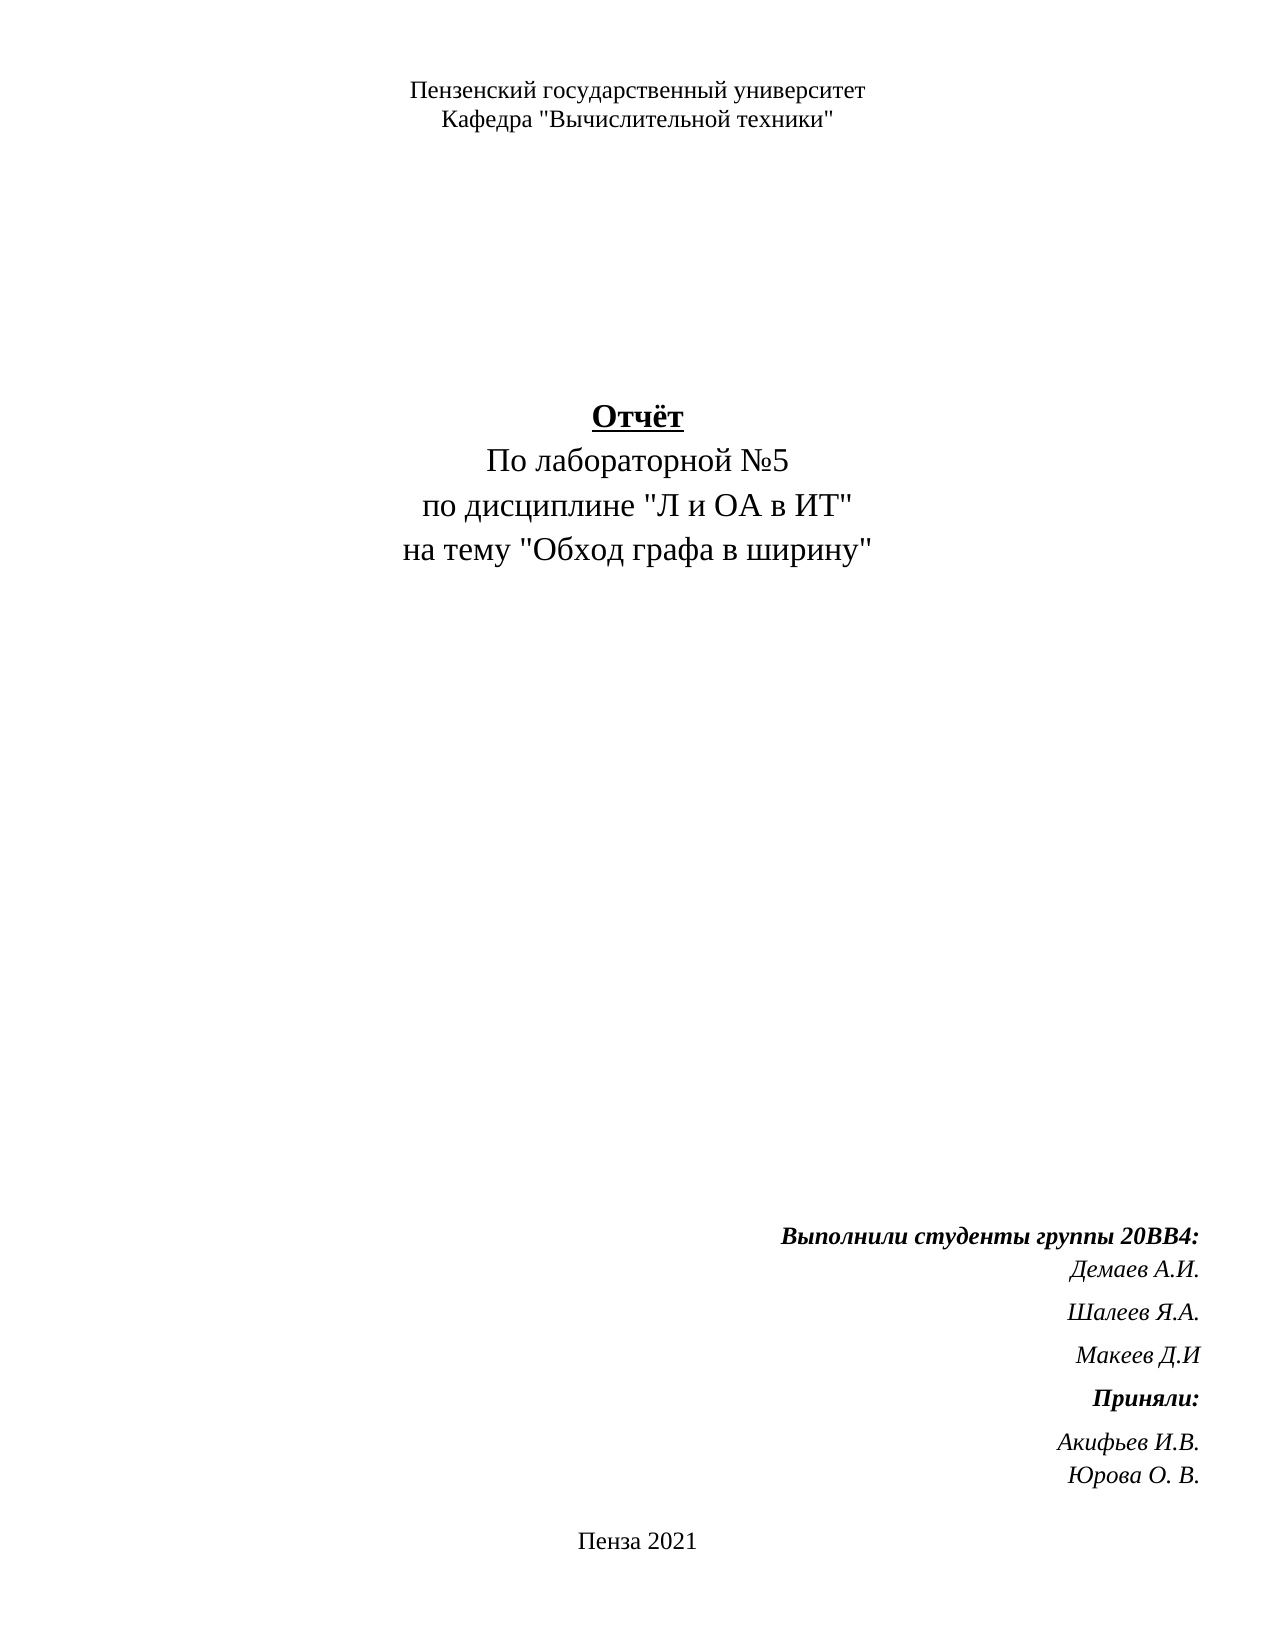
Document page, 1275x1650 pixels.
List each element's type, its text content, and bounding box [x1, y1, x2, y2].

text Выполнили студенты группы 20ВВ4: [75, 1221, 1200, 1250]
text Пенза 2021 [75, 1526, 1200, 1554]
text Демаев А.И. [75, 1254, 1200, 1283]
text Акифьев И.В. [75, 1427, 1200, 1455]
text Пензенский государственный университет [75, 75, 1200, 104]
text Юрова О. В. [75, 1460, 1200, 1488]
text Макеев Д.И [75, 1340, 1200, 1369]
text По лабораторной №5 [75, 441, 1200, 479]
text Приняли: [75, 1383, 1200, 1412]
text Кафедра "Вычислительной техники" [75, 104, 1200, 132]
text Отчёт [75, 397, 1200, 435]
text Шалеев Я.А. [75, 1297, 1200, 1326]
text по дисциплине "Л и ОА в ИТ" [75, 485, 1200, 523]
text на тему "Обход графа в ширину" [75, 529, 1200, 567]
